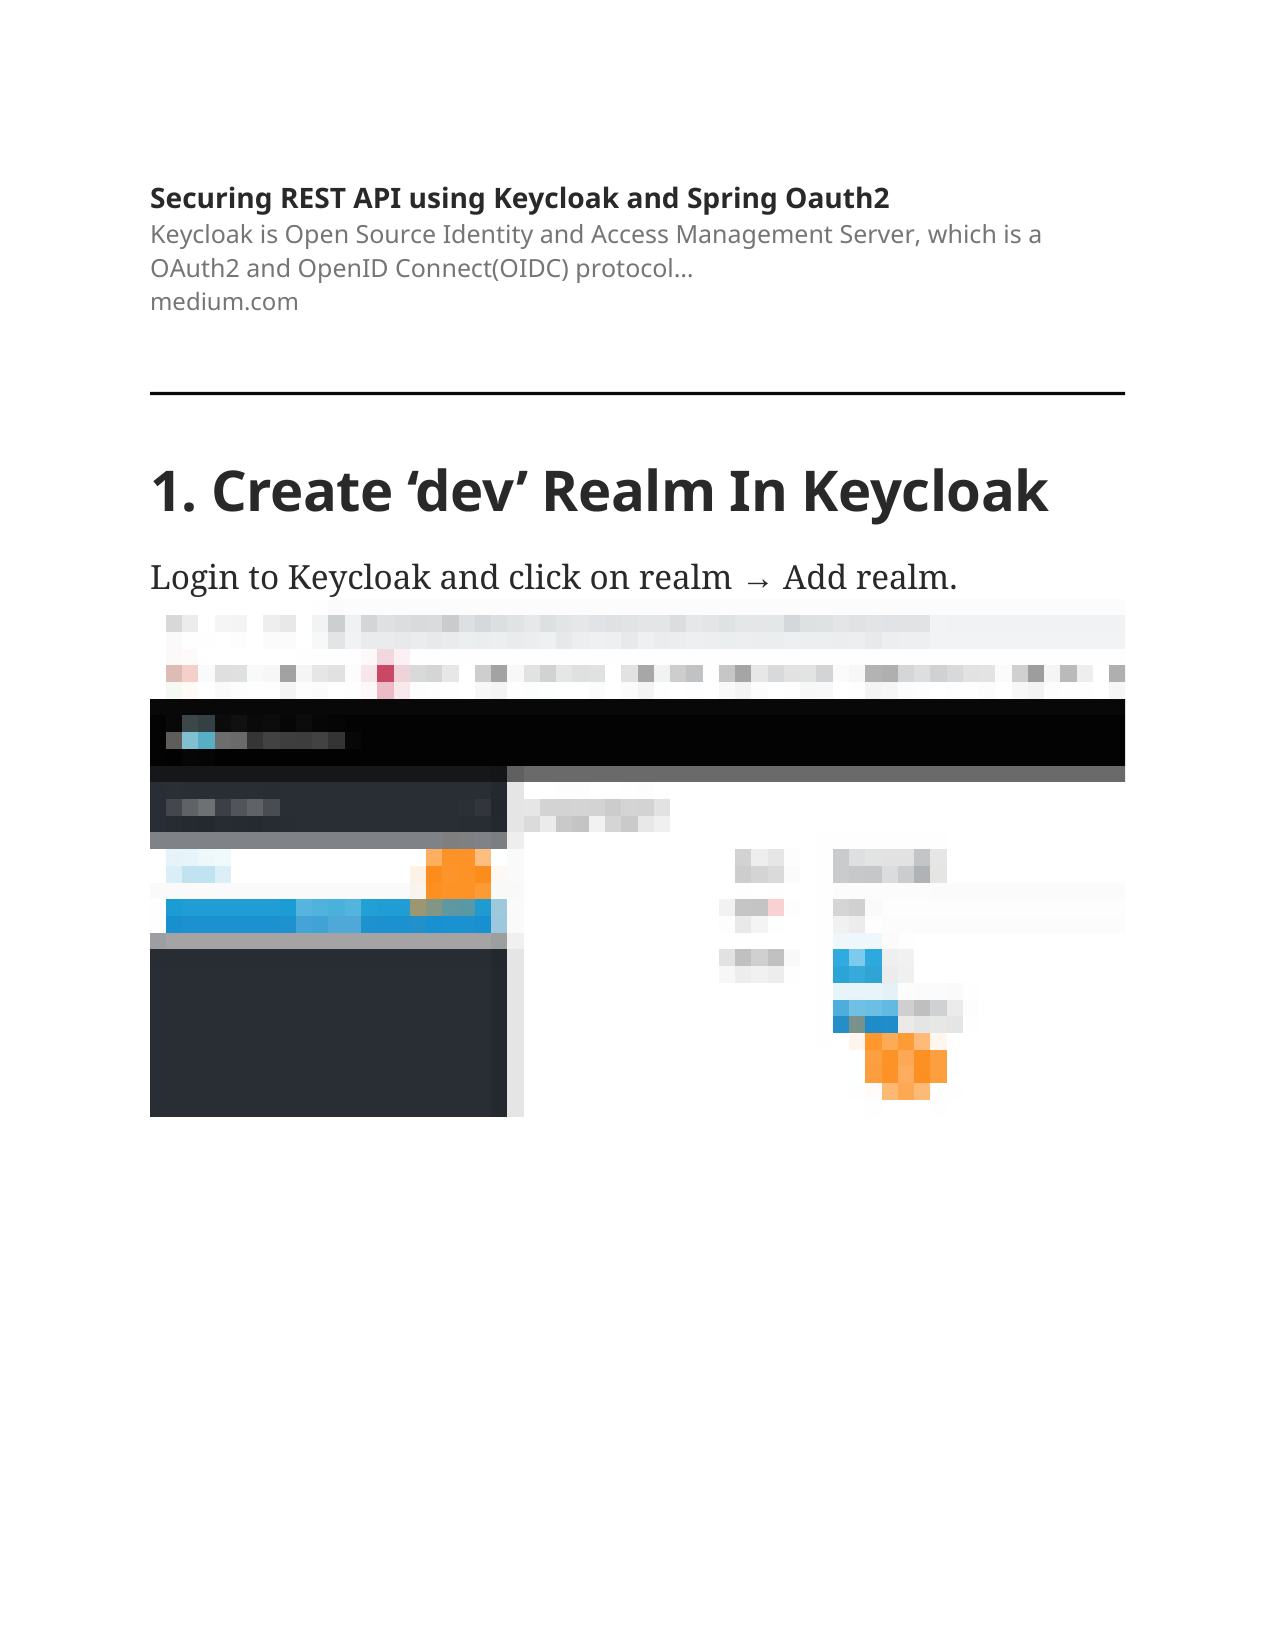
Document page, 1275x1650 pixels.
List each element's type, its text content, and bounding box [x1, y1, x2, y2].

picture [150, 599, 1125, 1117]
text medium.com [150, 284, 1125, 317]
text 1. Create ‘dev’ Realm In Keycloak [150, 451, 1125, 528]
text Securing REST API using Keycloak and Spring Oauth2 [150, 178, 1125, 216]
text Login to Keycloak and click on realm → Add realm. [150, 549, 1125, 599]
text Keycloak is Open Source Identity and Access Management Server, which is a OAuth2 and OpenID Connect(OIDC) protocol… [150, 216, 1125, 284]
